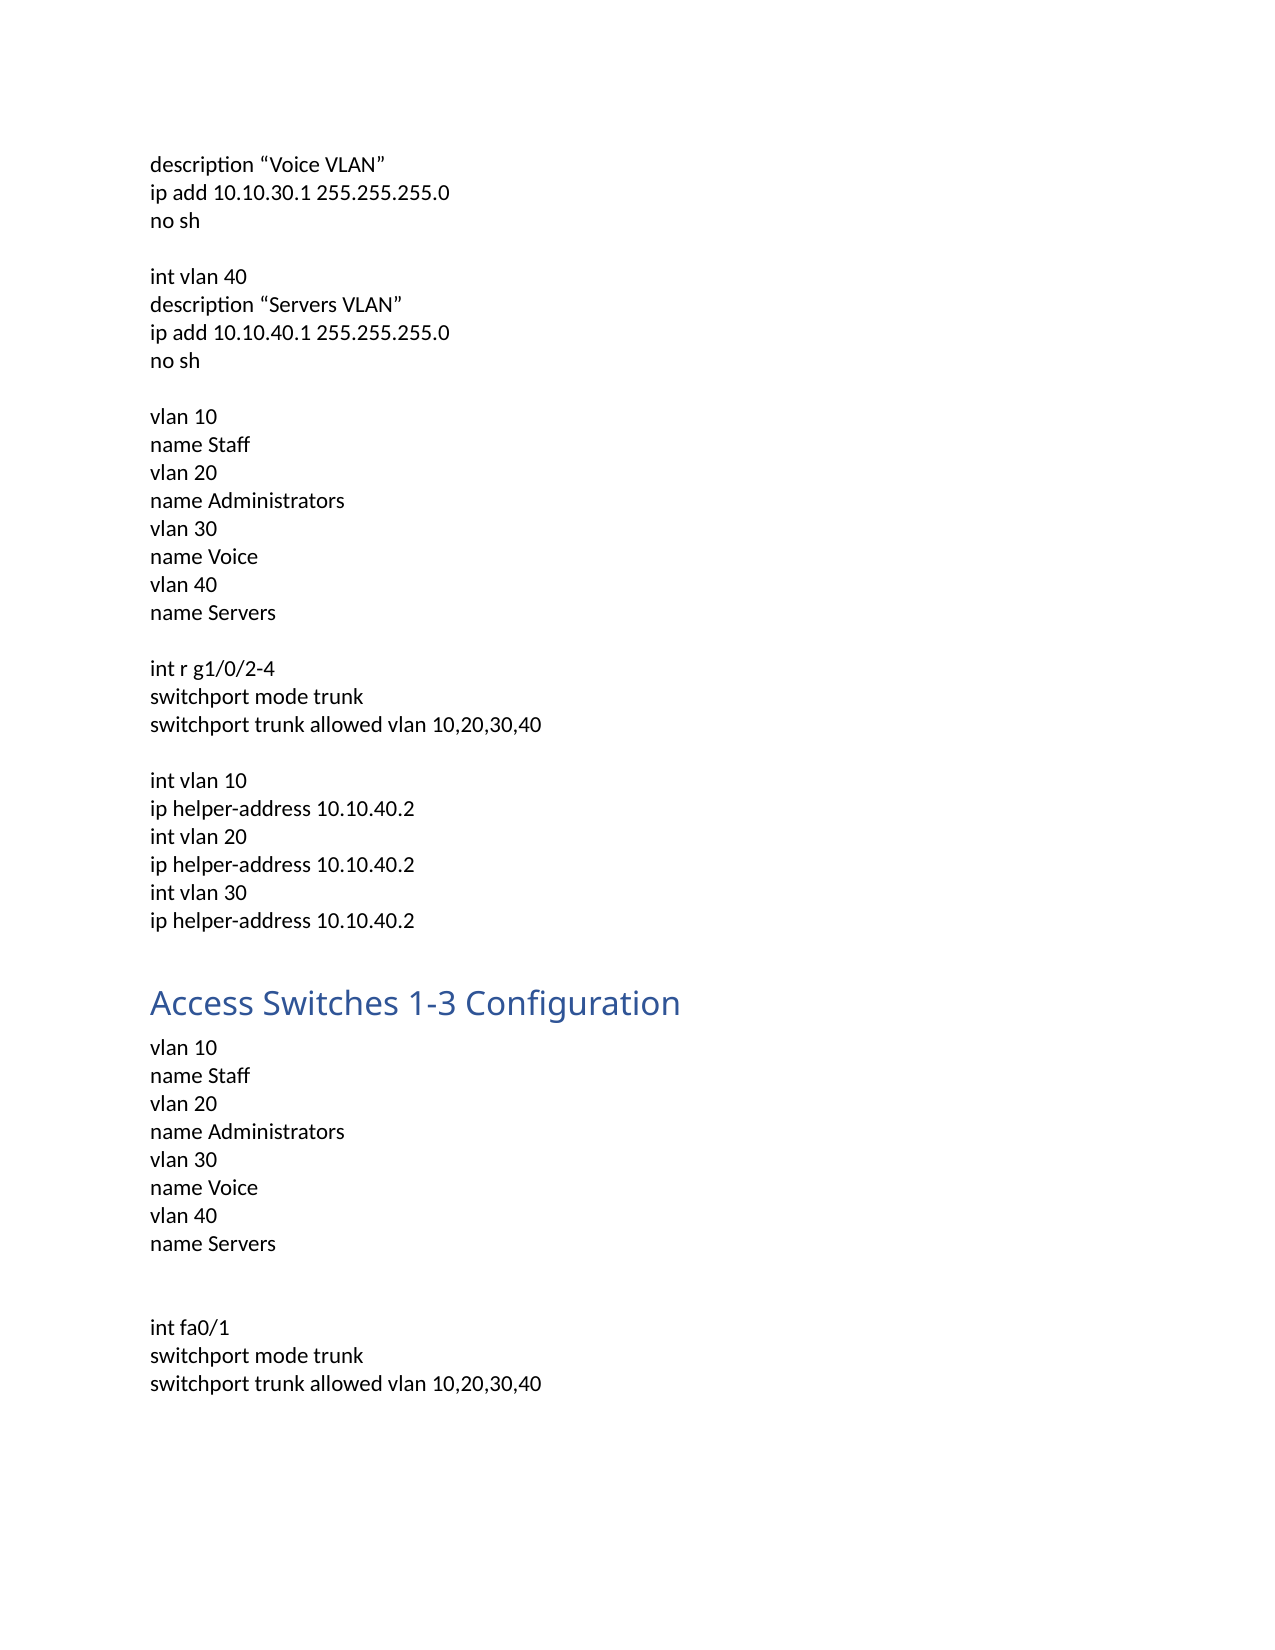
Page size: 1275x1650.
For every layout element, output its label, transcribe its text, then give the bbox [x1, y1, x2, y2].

text name Staff [150, 1061, 1125, 1089]
text int r g1/0/2-4 [150, 654, 1125, 682]
text no sh [150, 206, 1125, 234]
text vlan 20 [150, 1089, 1125, 1117]
text name Servers [150, 1229, 1125, 1257]
text no sh [150, 346, 1125, 374]
text description “Servers VLAN” [150, 290, 1125, 318]
text ip helper-address 10.10.40.2 [150, 794, 1125, 822]
text int vlan 20 [150, 822, 1125, 851]
text switchport mode trunk [150, 682, 1125, 710]
text switchport trunk allowed vlan 10,20,30,40 [150, 1369, 1125, 1397]
text switchport trunk allowed vlan 10,20,30,40 [150, 710, 1125, 738]
text name Voice [150, 542, 1125, 570]
text vlan 30 [150, 1145, 1125, 1173]
text name Administrators [150, 1117, 1125, 1145]
text int vlan 10 [150, 766, 1125, 794]
text int vlan 40 [150, 262, 1125, 290]
text name Servers [150, 598, 1125, 626]
text int vlan 30 [150, 878, 1125, 907]
text vlan 20 [150, 458, 1125, 486]
text ip add 10.10.40.1 255.255.255.0 [150, 318, 1125, 346]
text ip helper-address 10.10.40.2 [150, 907, 1125, 934]
text vlan 40 [150, 1201, 1125, 1229]
text ip add 10.10.30.1 255.255.255.0 [150, 178, 1125, 206]
text name Administrators [150, 486, 1125, 514]
text description “Voice VLAN” [150, 150, 1125, 178]
text ip helper-address 10.10.40.2 [150, 851, 1125, 878]
text vlan 30 [150, 514, 1125, 542]
text switchport mode trunk [150, 1341, 1125, 1369]
subtitle Access Switches 1-3 Configuration [150, 979, 1125, 1025]
text vlan 10 [150, 1033, 1125, 1061]
text name Staff [150, 430, 1125, 458]
text vlan 10 [150, 402, 1125, 430]
text name Voice [150, 1173, 1125, 1201]
text int fa0/1 [150, 1313, 1125, 1341]
text vlan 40 [150, 570, 1125, 598]
